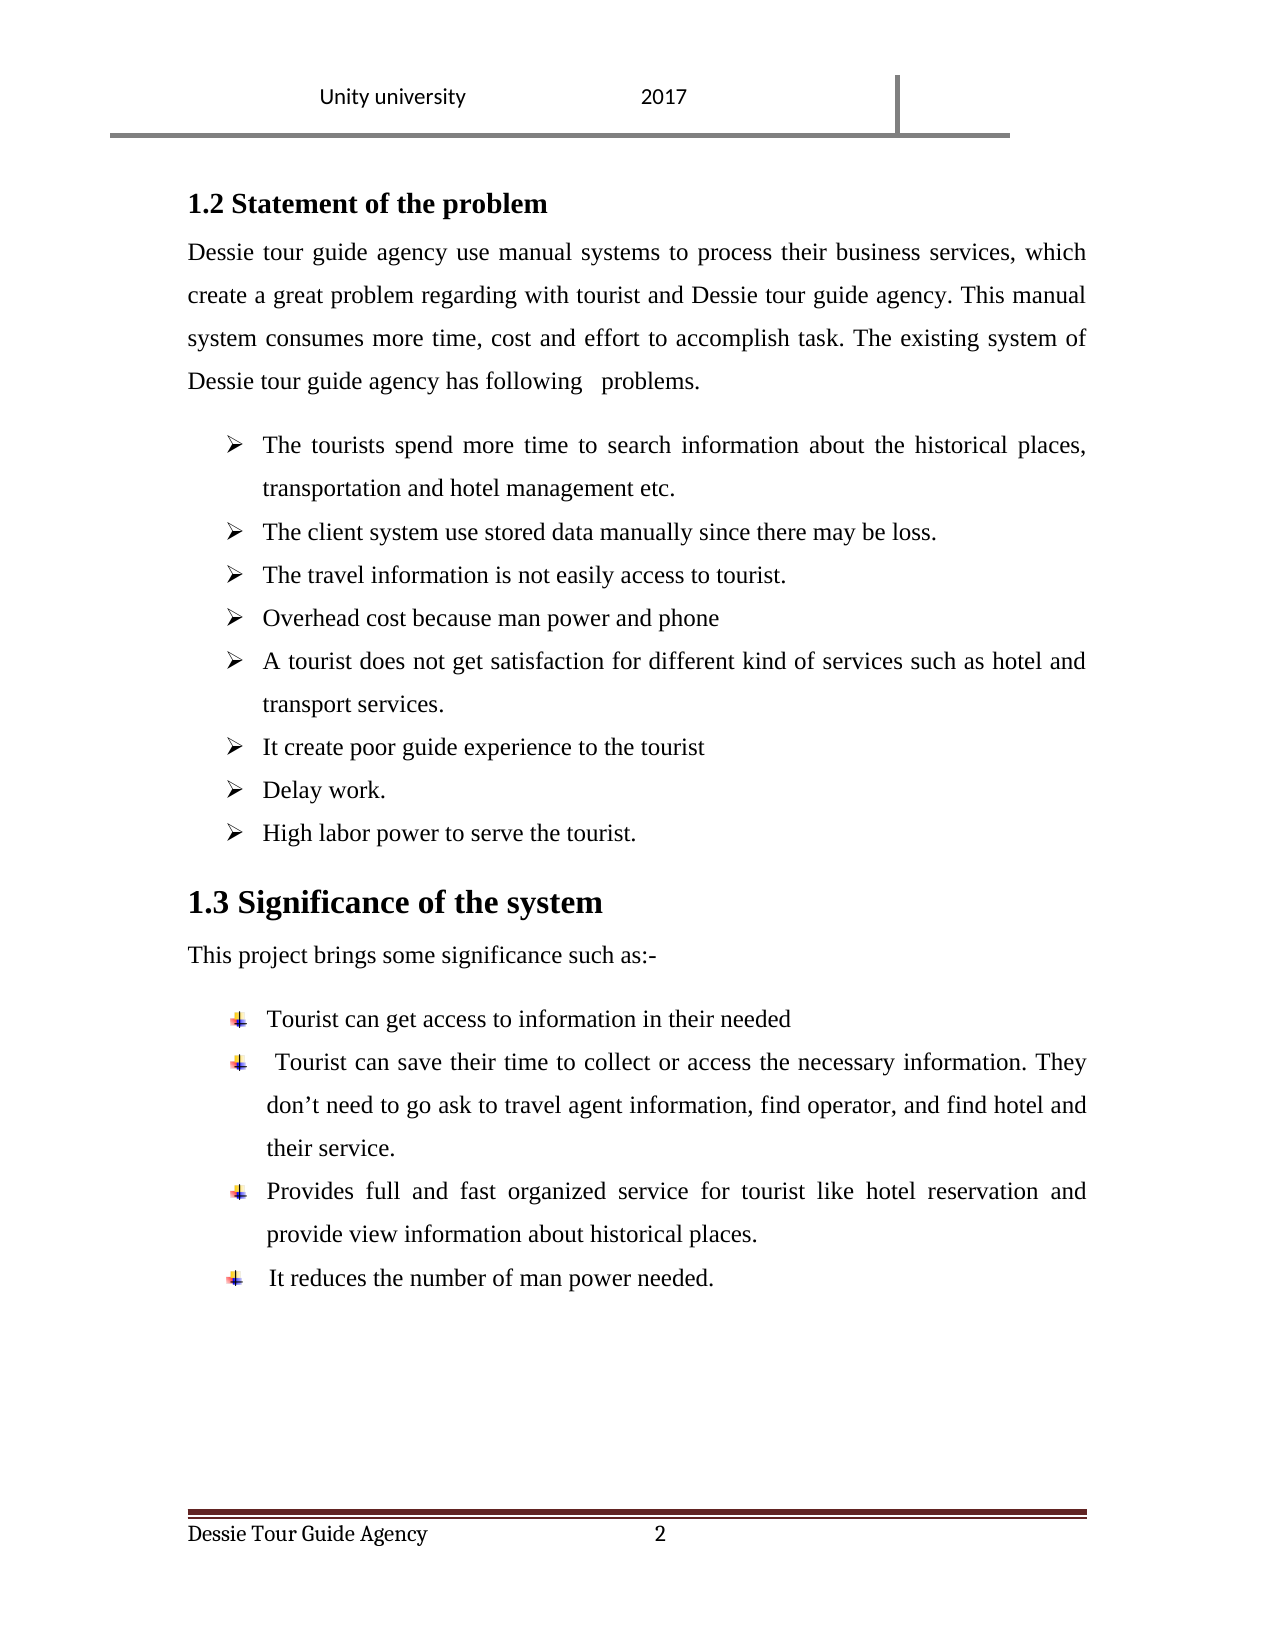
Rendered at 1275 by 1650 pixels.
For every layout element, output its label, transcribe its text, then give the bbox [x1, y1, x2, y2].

list Tourist can get access to information in their needed [229, 1004, 1087, 1033]
picture [226, 1269, 243, 1286]
list Overhead cost because man power and phone [225, 603, 1087, 632]
picture [230, 1010, 247, 1028]
list A tourist does not get satisfaction for different kind of services such as hotel and transport services. [225, 646, 1087, 718]
list The tourists spend more time to search information about the historical places, transportation and hotel management etc. [225, 430, 1087, 502]
list Tourist can save their time to collect or access the necessary information. They don’t need to go ask to travel agent information, find operator, and find hotel and their service. [229, 1047, 1087, 1162]
text Dessie tour guide agency use manual systems to process their business services, which create a great problem regarding with tourist and Dessie tour guide agency. This manual system consumes more time, cost and effort to accomplish task. The existing system of Dessie tour guide agency has following problems. [187, 237, 1087, 395]
list It reduces the number of man power needed. [225, 1263, 1087, 1291]
text This project brings some significance such as:- [187, 940, 1087, 969]
list The client system use stored data manually since there may be loss. [225, 517, 1072, 545]
list Delay work. [225, 775, 1087, 804]
picture [230, 1183, 247, 1200]
subtitle 1.2 Statement of the problem [187, 187, 1087, 220]
list It create poor guide experience to the tourist [225, 732, 1087, 761]
subtitle 1.3 Significance of the system [187, 882, 1087, 921]
list The travel information is not easily access to tourist. [225, 560, 1087, 588]
list High labor power to serve the tourist. [225, 818, 1087, 847]
picture [230, 1053, 247, 1071]
list Provides full and fast organized service for tourist like hotel reservation and provide view information about historical places. [229, 1176, 1087, 1248]
